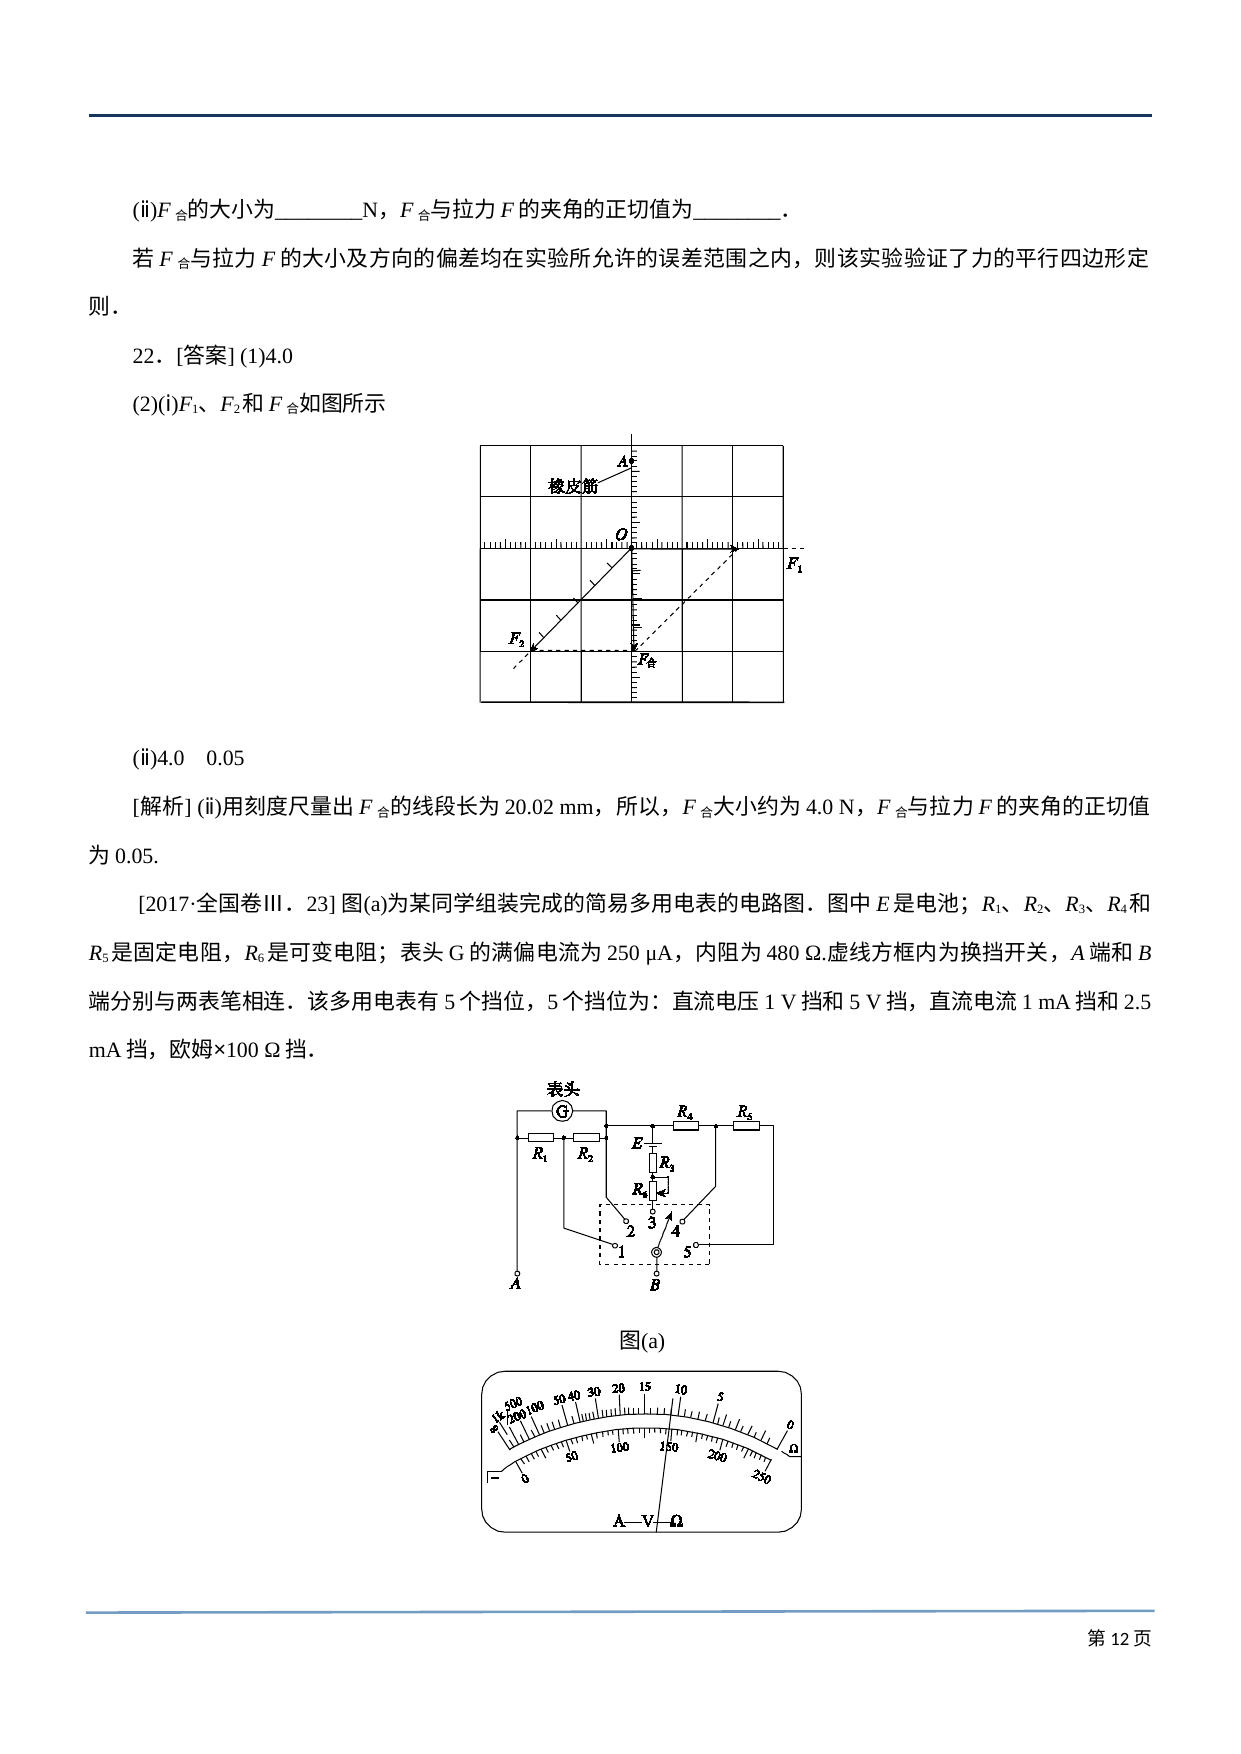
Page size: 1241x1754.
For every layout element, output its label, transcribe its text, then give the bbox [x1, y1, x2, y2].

text (2)(ⅰ)F1、F2和F合如图所示 [89, 386, 1152, 418]
text (ⅱ)4.0 0.05 [89, 741, 1152, 773]
text 图(a) [89, 1322, 1152, 1355]
text [解析] (ⅱ)用刻度尺量出F合的线段长为20.02 mm，所以，F合大小约为4.0 N，F合与拉力F的夹角的正切值为0.05. [89, 789, 1152, 870]
text [2017·全国卷Ⅲ．23] 图(a)为某同学组装完成的简易多用电表的电路图．图中E是电池；R1、R2、R3、R4和R5是固定电阻，R6是可变电阻；表头G的满偏电流为250 μA，内阻为480 Ω.虚线方框内为换挡开关，A端和B端分别与两表笔相连．该多用电表有5个挡位，5个挡位为：直流电压1 V挡和5 V挡，直流电流1 mA挡和2.5 mA挡，欧姆×100 Ω挡． [89, 886, 1152, 1065]
text 22．[答案] (1)4.0 [89, 337, 1152, 370]
text 若F合与拉力F的大小及方向的偏差均在实验所允许的误差范围之内，则该实验验证了力的平行四边形定则． [89, 240, 1152, 321]
text (ⅱ)F合的大小为________N，F合与拉力F的夹角的正切值为________． [89, 192, 1152, 224]
